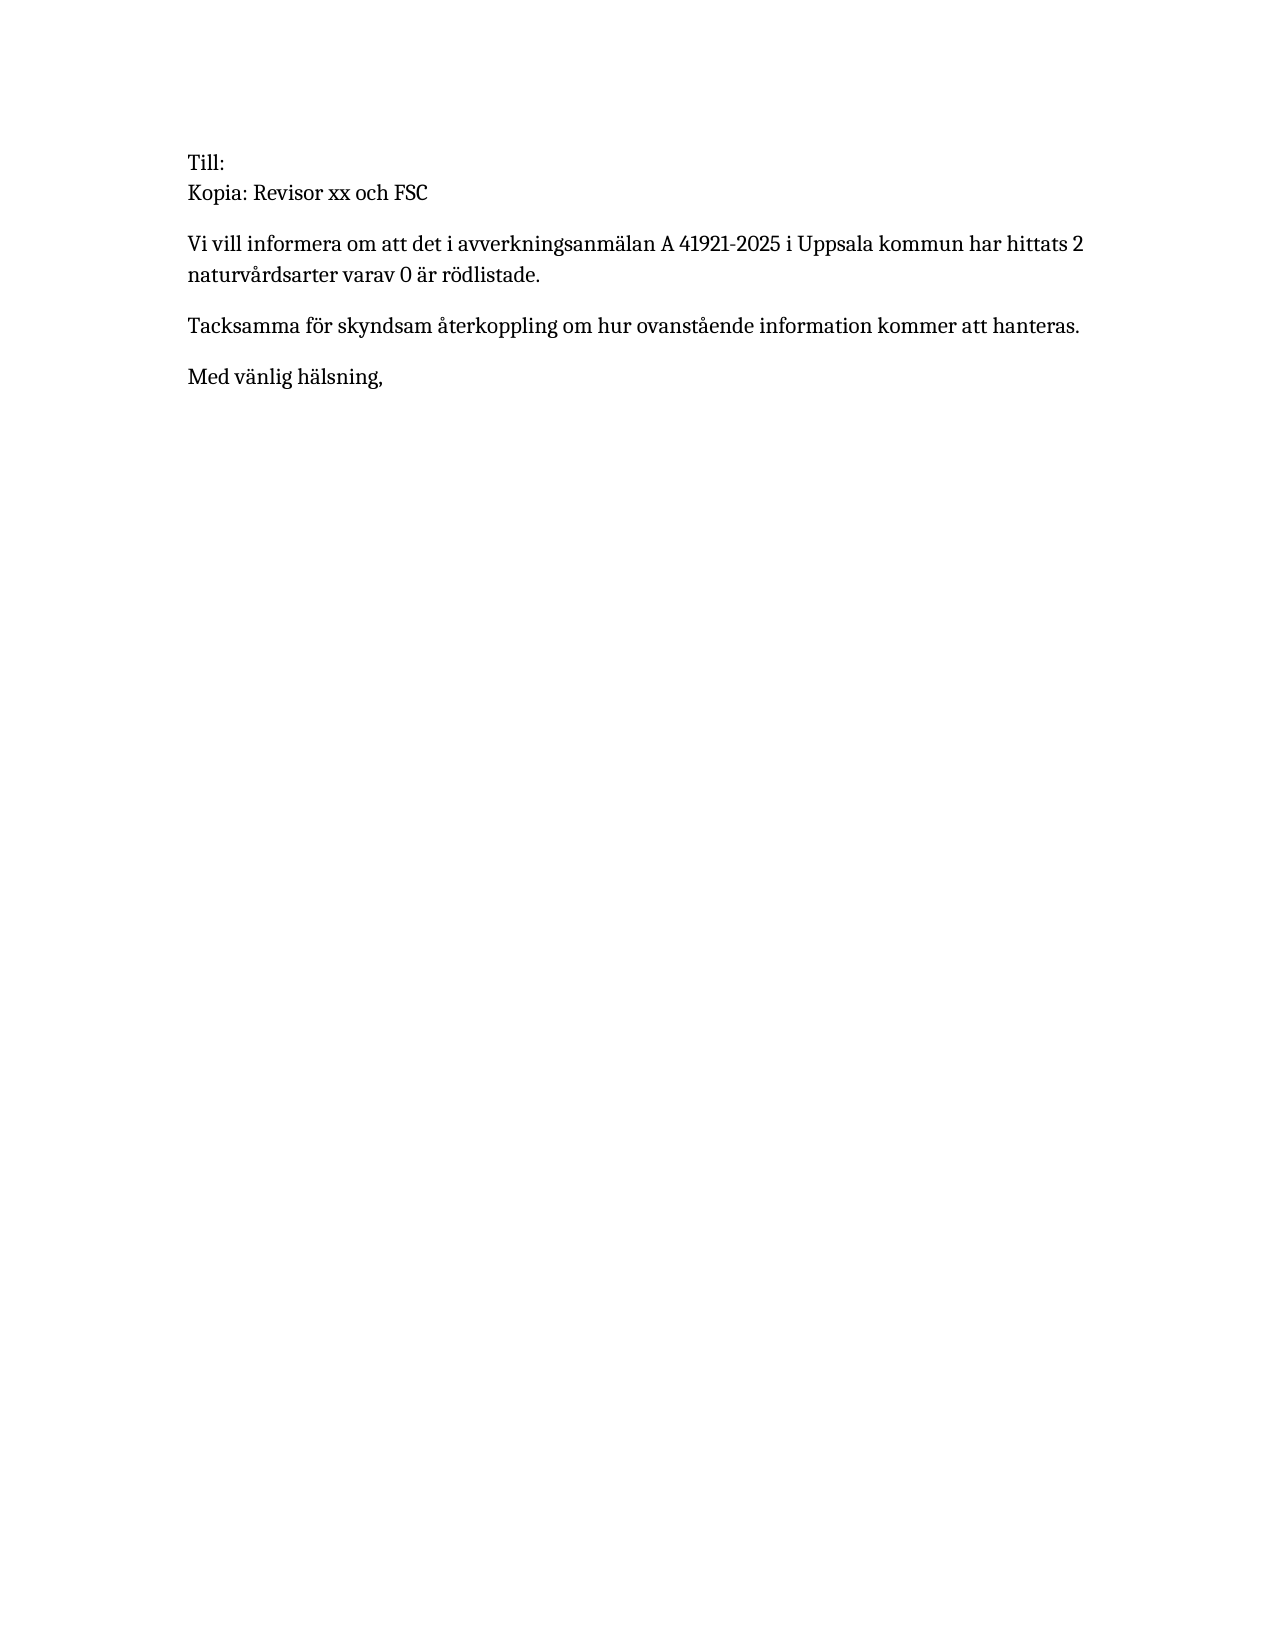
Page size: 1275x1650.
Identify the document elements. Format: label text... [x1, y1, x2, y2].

text Vi vill informera om att det i avverkningsanmälan A 41921-2025 i Uppsala kommun har hittats 2 naturvårdsarter varav 0 är rödlistade. [187, 231, 1087, 288]
text Tacksamma för skyndsam återkoppling om hur ovanstående information kommer att hanteras. [187, 312, 1087, 339]
text Med vänlig hälsning, [187, 363, 1087, 420]
text Till: Kopia: Revisor xx och FSC [187, 150, 1087, 207]
